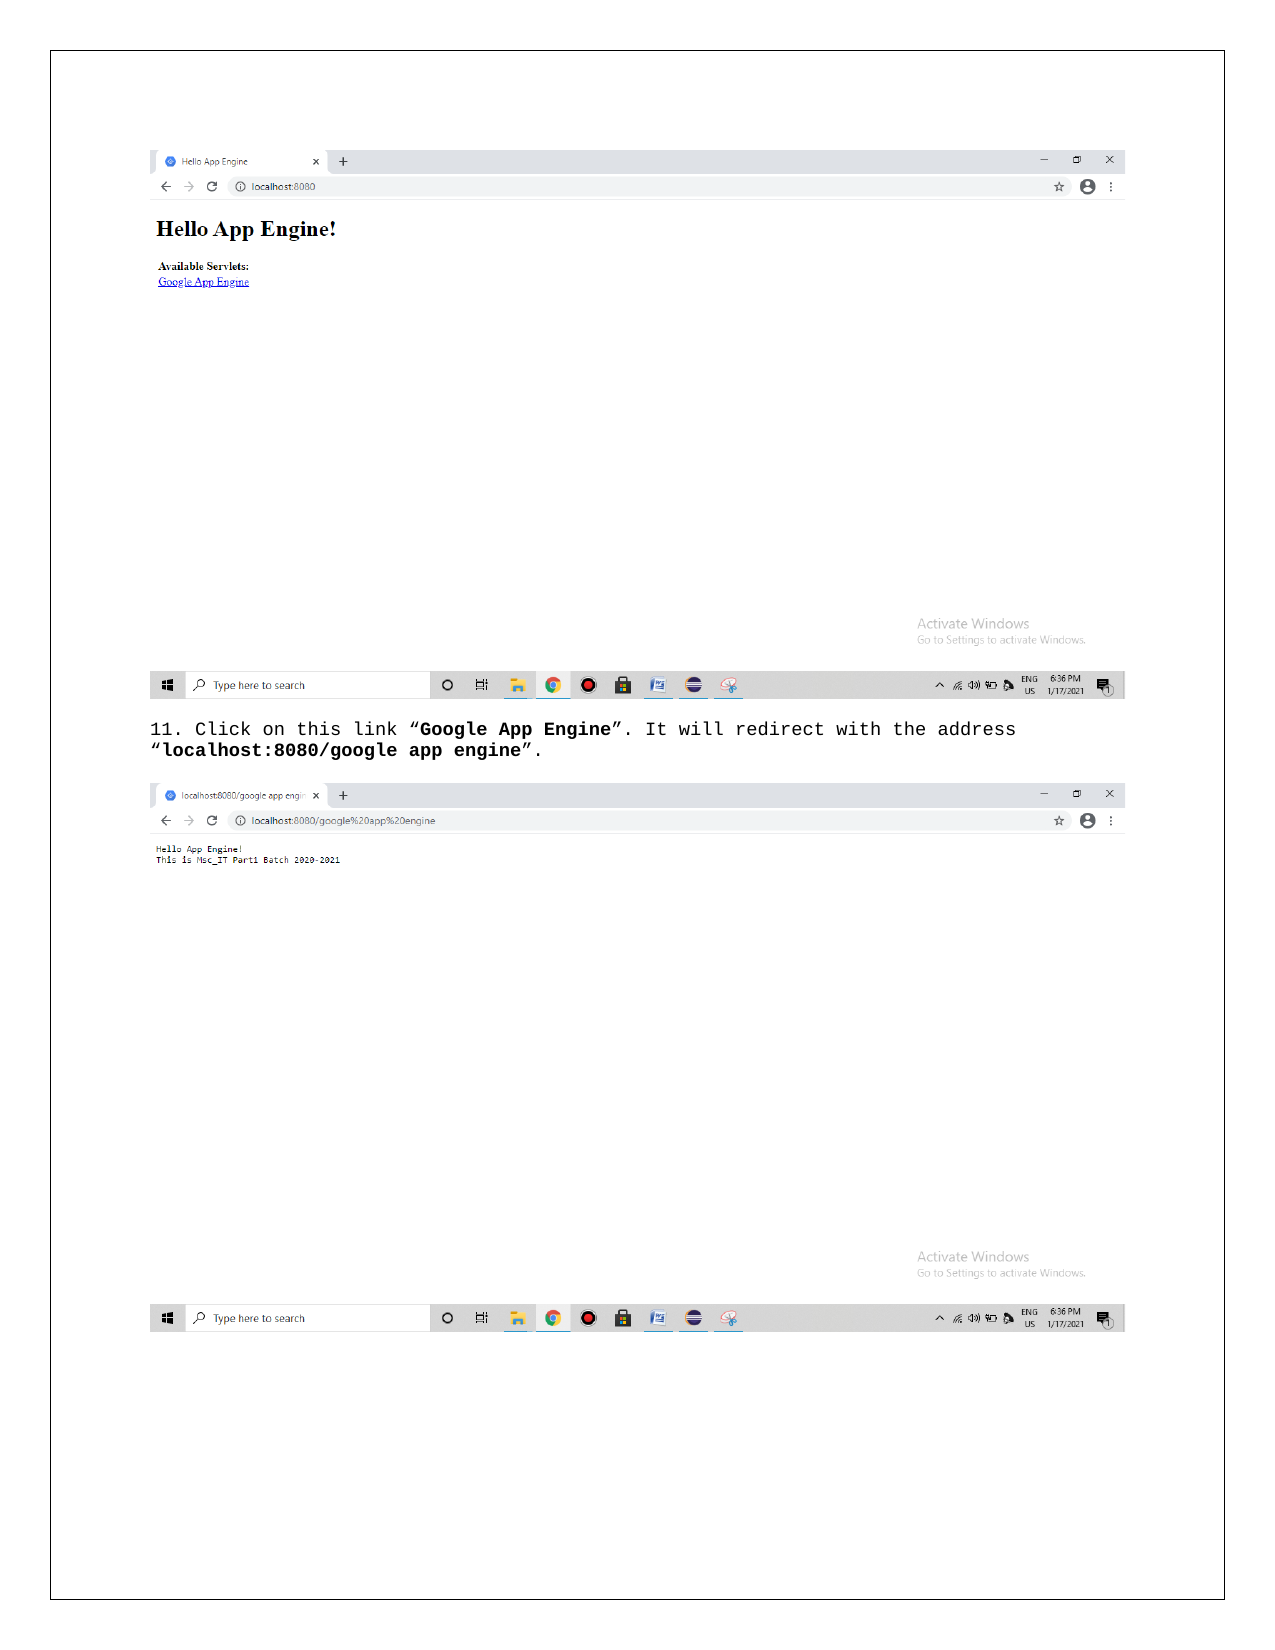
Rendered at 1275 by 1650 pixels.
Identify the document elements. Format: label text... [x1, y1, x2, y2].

picture [150, 783, 1125, 1332]
text 11. Click on this link “Google App Engine”. It will redirect with the address “localhost:8080/google app engine”. [150, 719, 1125, 762]
picture [150, 150, 1125, 699]
